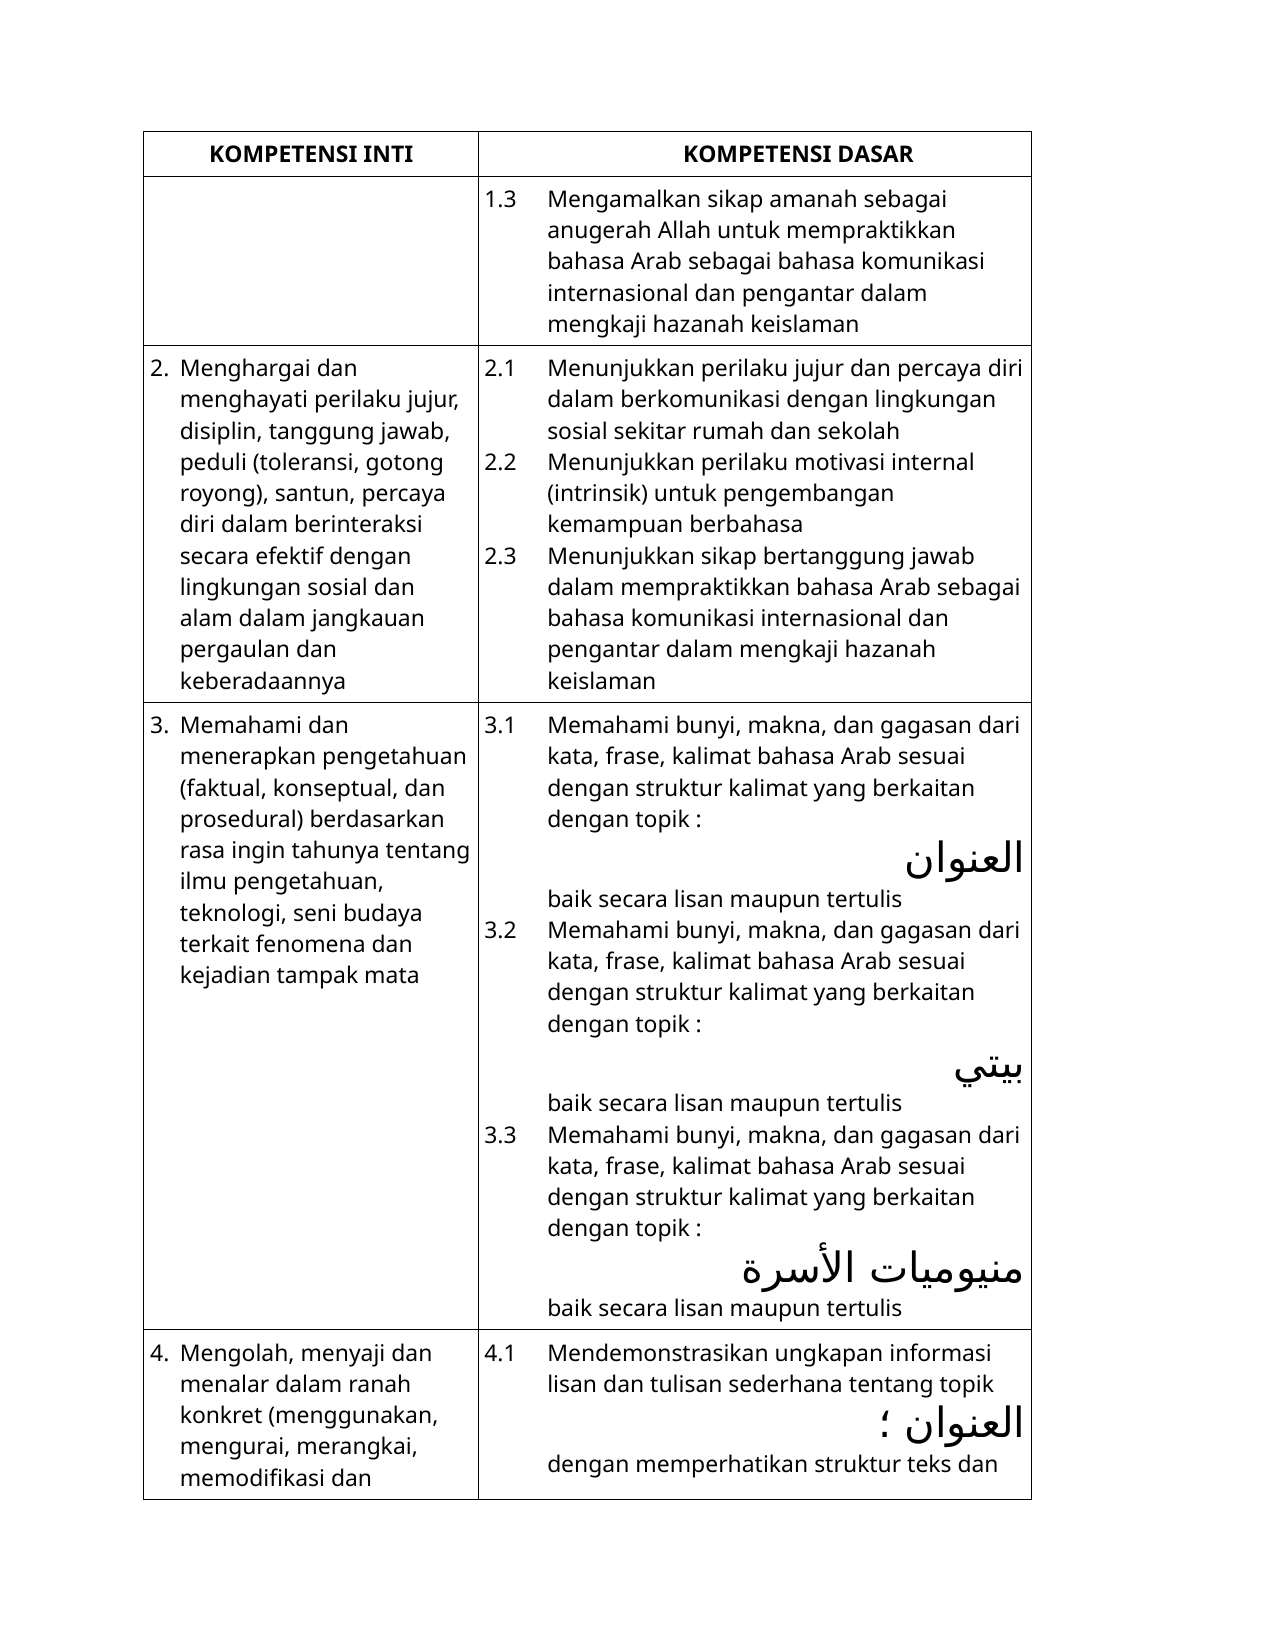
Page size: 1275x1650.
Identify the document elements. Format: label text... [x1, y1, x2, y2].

table_cell 2. Menghargai dan menghayati perilaku jujur, disiplin, tanggung jawab, peduli (toleransi, gotong royong), santun, percaya diri dalam berinteraksi secara efektif dengan lingkungan sosial dan alam dalam jangkauan pergaulan dan keberadaannya [144, 346, 478, 702]
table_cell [144, 177, 478, 345]
table_header KOMPETENSI INTI [144, 132, 478, 176]
table_cell 3. Memahami dan menerapkan pengetahuan (faktual, konseptual, dan prosedural) berdasarkan rasa ingin tahunya tentang ilmu pengetahuan, teknologi, seni budaya terkait fenomena dan kejadian tampak mata [144, 703, 478, 1329]
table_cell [144, 1330, 478, 1499]
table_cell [479, 1330, 1031, 1499]
table_header KOMPETENSI DASAR [479, 132, 1031, 176]
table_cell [479, 177, 1031, 345]
table_cell 2.1 Menunjukkan perilaku jujur dan percaya diri dalam berkomunikasi dengan lingkungan sosial sekitar rumah dan sekolah 2.2 Menunjukkan perilaku motivasi internal (intrinsik) untuk pengembangan kemampuan berbahasa 2.3 Menunjukkan sikap bertanggung jawab dalam mempraktikkan bahasa Arab sebagai bahasa komunikasi internasional dan pengantar dalam mengkaji hazanah keislaman [479, 346, 1031, 702]
table_cell 3.1 Memahami bunyi, makna, dan gagasan dari kata, frase, kalimat bahasa Arab sesuai dengan struktur kalimat yang berkaitan dengan topik : العنوان baik secara lisan maupun tertulis 3.2 Memahami bunyi, makna, dan gagasan dari kata, frase, kalimat bahasa Arab sesuai dengan struktur kalimat yang berkaitan dengan topik : بيتي baik secara lisan maupun tertulis 3.3 Memahami bunyi, makna, dan gagasan dari kata, frase, kalimat bahasa Arab sesuai dengan struktur kalimat yang berkaitan dengan topik : منيوميات الأسرة baik secara lisan maupun tertulis [479, 703, 1031, 1329]
